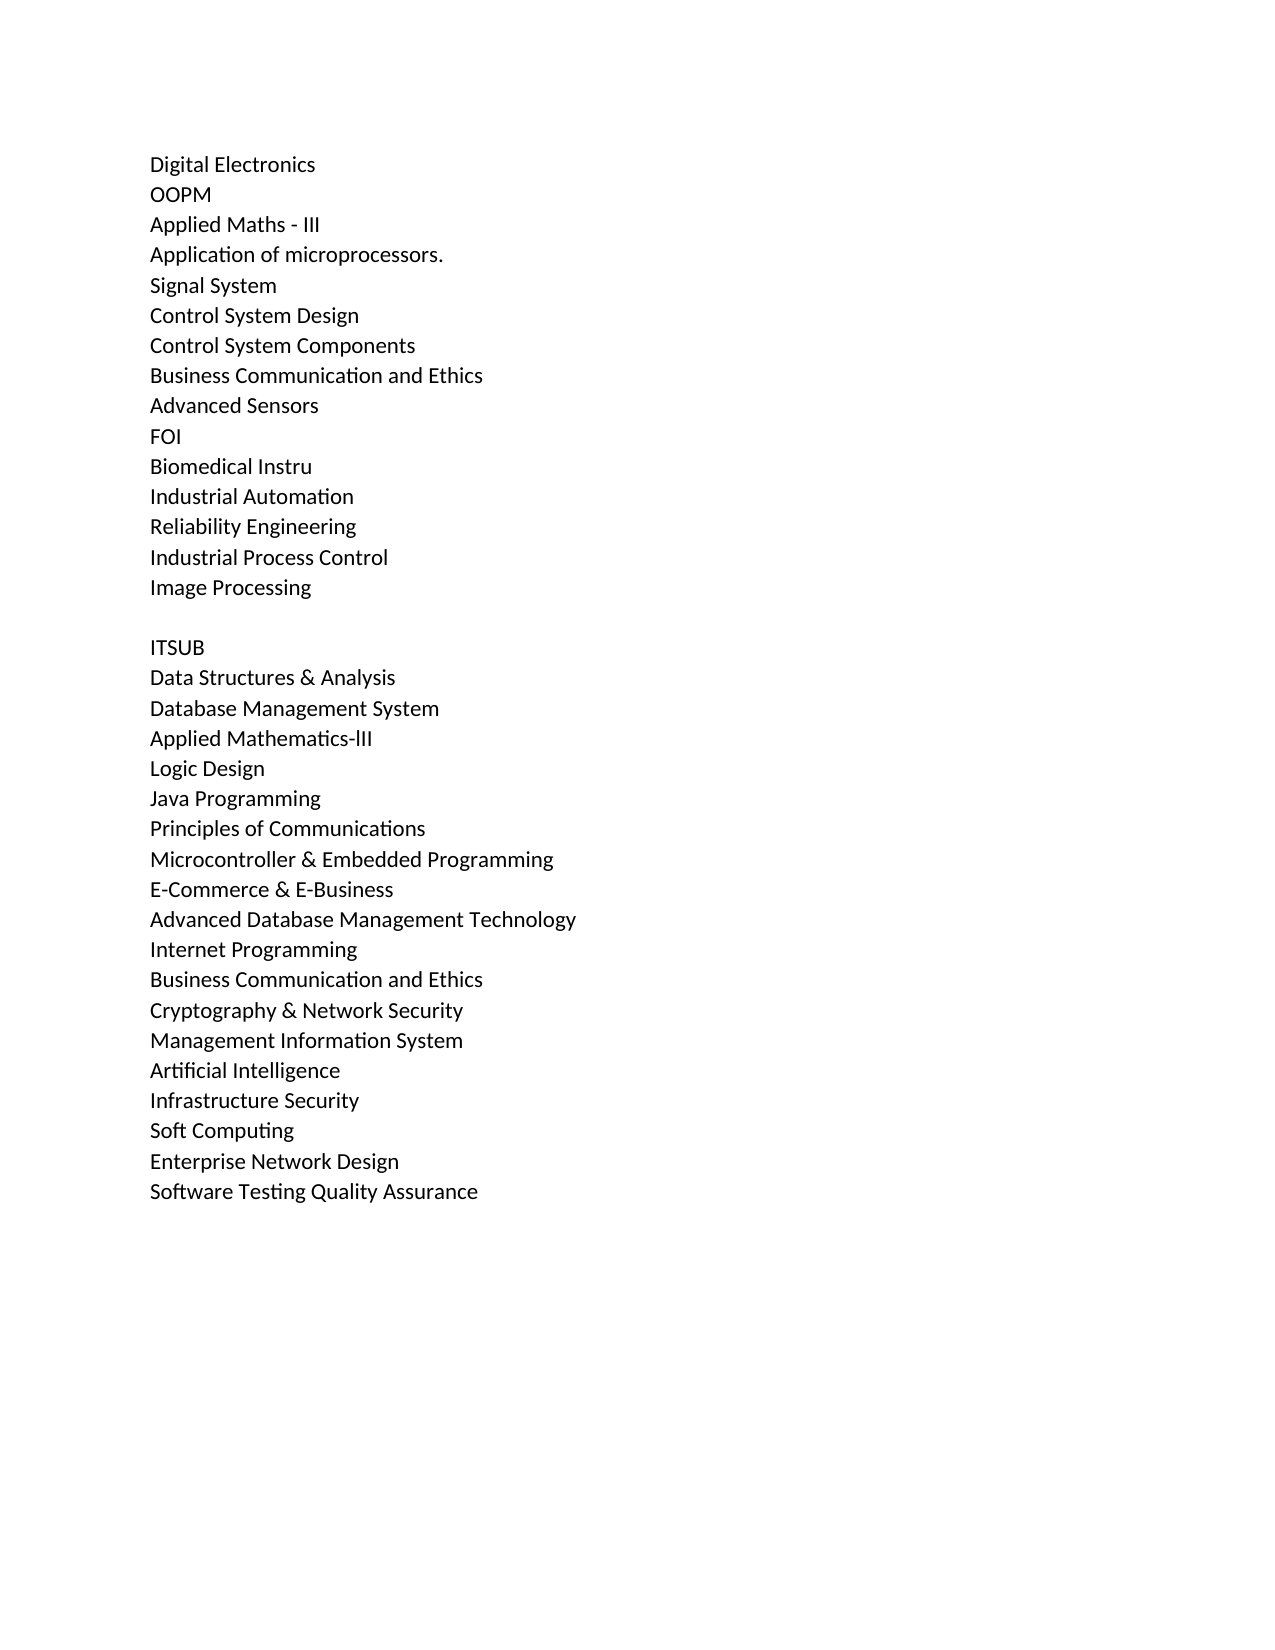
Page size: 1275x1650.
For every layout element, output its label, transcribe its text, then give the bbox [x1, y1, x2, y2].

text Image Processing [150, 573, 1125, 601]
text Applied Maths - III [150, 210, 1125, 238]
text Infrastructure Security [150, 1086, 1125, 1114]
text Soft Computing [150, 1117, 1125, 1145]
text Database Management System [150, 694, 1125, 722]
text Business Communication and Ethics [150, 966, 1125, 994]
text OOPM [150, 180, 1125, 208]
text FOI [150, 422, 1125, 450]
text Control System Components [150, 331, 1125, 359]
text Java Programming [150, 784, 1125, 812]
text Logic Design [150, 754, 1125, 782]
text E-Commerce & E-Business [150, 875, 1125, 903]
text ITSUB [150, 633, 1125, 661]
text Microcontroller & Embedded Programming [150, 845, 1125, 873]
text Data Structures & Analysis [150, 663, 1125, 692]
text Signal System [150, 271, 1125, 299]
text Industrial Automation [150, 482, 1125, 510]
text Management Information System [150, 1026, 1125, 1054]
text Principles of Communications [150, 814, 1125, 843]
text Business Communication and Ethics [150, 361, 1125, 389]
text Advanced Sensors [150, 392, 1125, 420]
text Artificial Intelligence [150, 1056, 1125, 1084]
text Internet Programming [150, 935, 1125, 963]
text Enterprise Network Design [150, 1147, 1125, 1175]
text Advanced Database Management Technology [150, 905, 1125, 933]
text Industrial Process Control [150, 543, 1125, 571]
text Control System Design [150, 301, 1125, 329]
text Software Testing Quality Assurance [150, 1177, 1125, 1205]
text Digital Electronics [150, 150, 1125, 178]
text Biomedical Instru [150, 452, 1125, 480]
text Application of microprocessors. [150, 241, 1125, 269]
text Cryptography & Network Security [150, 996, 1125, 1024]
text Applied Mathematics-lII [150, 724, 1125, 752]
text Reliability Engineering [150, 512, 1125, 541]
